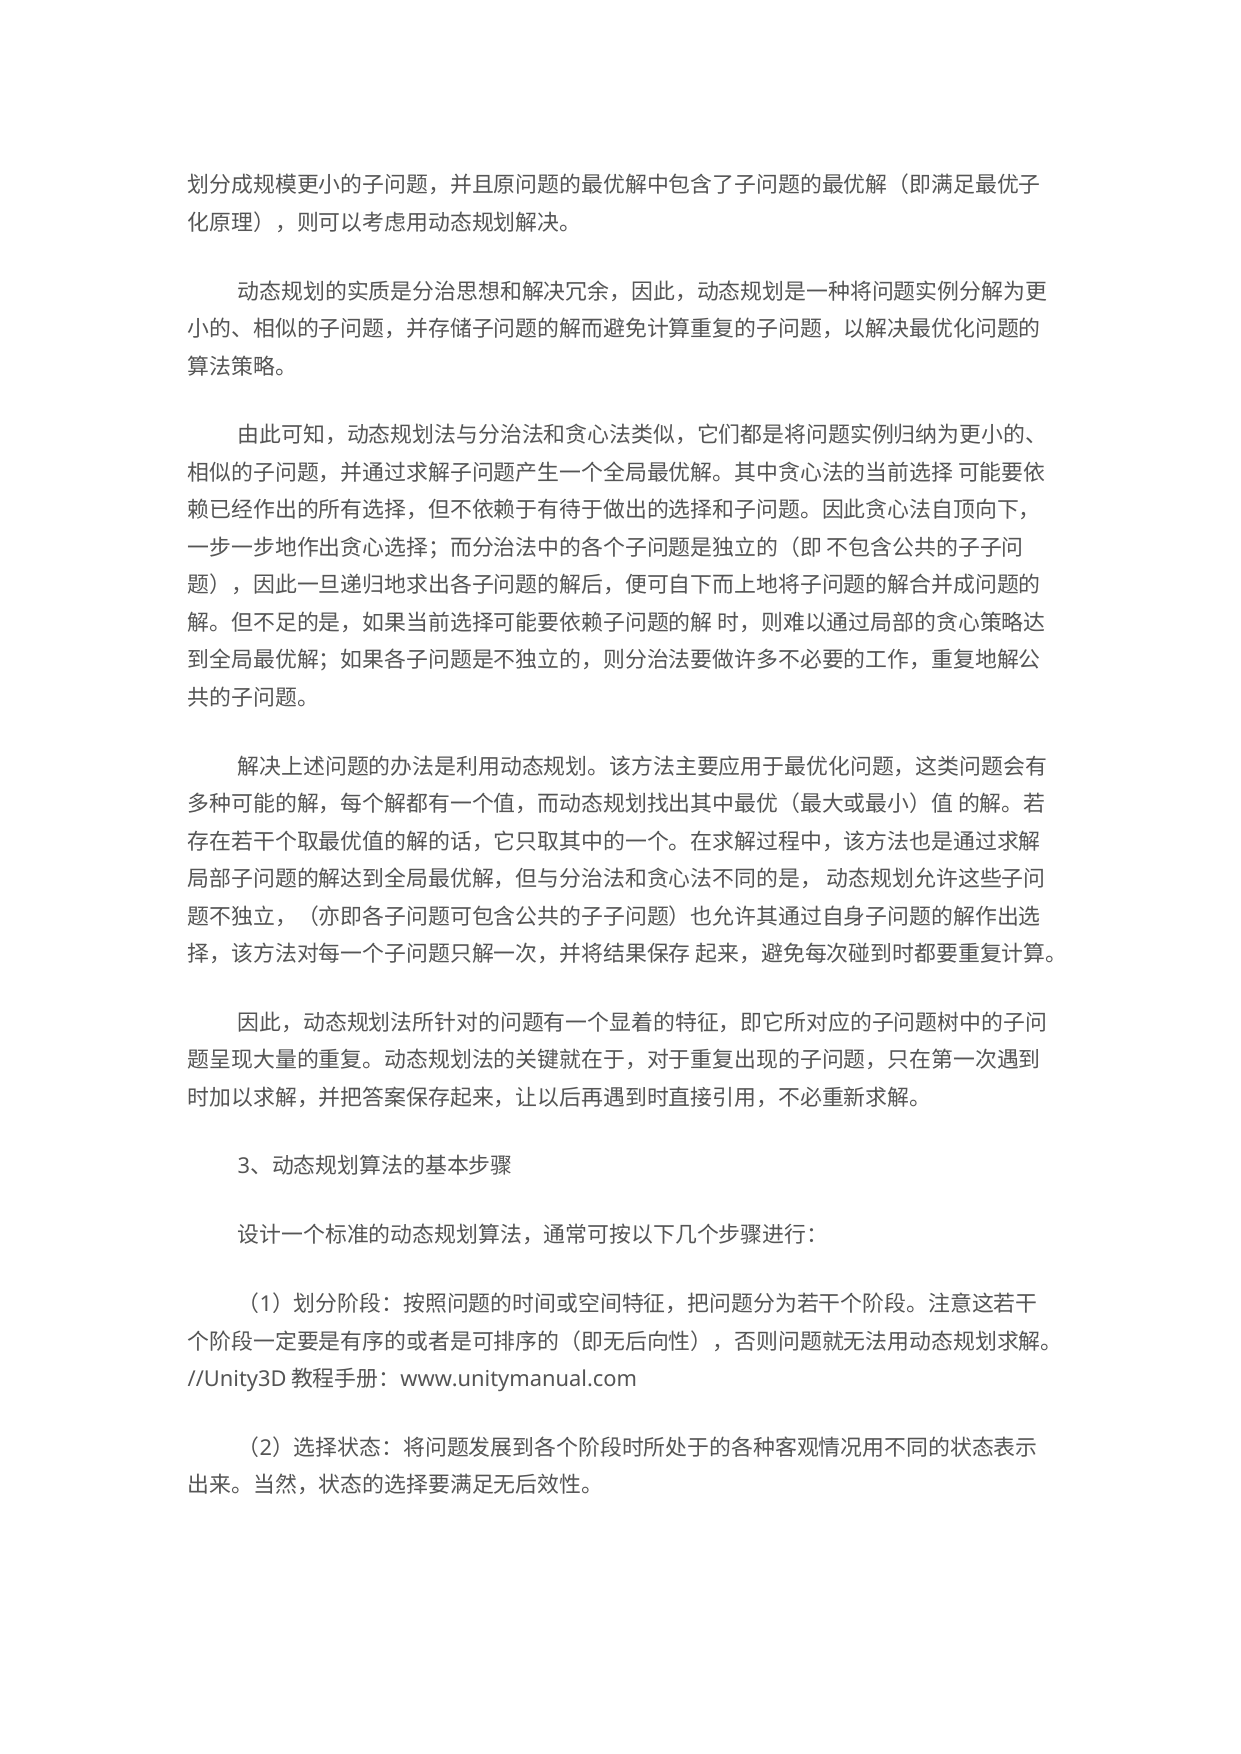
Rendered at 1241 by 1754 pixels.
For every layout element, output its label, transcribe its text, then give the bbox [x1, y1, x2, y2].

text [187, 164, 1053, 239]
text （2）选择状态：将问题发展到各个阶段时所处于的各种客观情况用不同的状态表示出来。当然，状态的选择要满足无后效性。 [187, 1427, 1053, 1502]
text 解决上述问题的办法是利用动态规划。该方法主要应用于最优化问题，这类问题会有多种可能的解，每个解都有一个值，而动态规划找出其中最优（最大或最小）值 的解。若存在若干个取最优值的解的话，它只取其中的一个。在求解过程中，该方法也是通过求解局部子问题的解达到全局最优解，但与分治法和贪心法不同的是， 动态规划允许这些子问题不独立，（亦即各子问题可包含公共的子子问题）也允许其通过自身子问题的解作出选择，该方法对每一个子问题只解一次，并将结果保存 起来，避免每次碰到时都要重复计算。 [187, 746, 1053, 971]
text 由此可知，动态规划法与分治法和贪心法类似，它们都是将问题实例归纳为更小的、相似的子问题，并通过求解子问题产生一个全局最优解。其中贪心法的当前选择 可能要依赖已经作出的所有选择，但不依赖于有待于做出的选择和子问题。因此贪心法自顶向下，一步一步地作出贪心选择；而分治法中的各个子问题是独立的（即 不包含公共的子子问题），因此一旦递归地求出各子问题的解后，便可自下而上地将子问题的解合并成问题的解。但不足的是，如果当前选择可能要依赖子问题的解 时，则难以通过局部的贪心策略达到全局最优解；如果各子问题是不独立的，则分治法要做许多不必要的工作，重复地解公共的子问题。 [187, 414, 1053, 714]
text 动态规划的实质是分治思想和解决冗余，因此，动态规划是一种将问题实例分解为更小的、相似的子问题，并存储子问题的解而避免计算重复的子问题，以解决最优化问题的算法策略。 [187, 271, 1053, 383]
text 设计一个标准的动态规划算法，通常可按以下几个步骤进行： [187, 1214, 1053, 1252]
text 3、动态规划算法的基本步骤 [187, 1146, 1053, 1183]
text （1）划分阶段：按照问题的时间或空间特征，把问题分为若干个阶段。注意这若干个阶段一定要是有序的或者是可排序的（即无后向性），否则问题就无法用动态规划求解。//Unity3D教程手册：www.unitymanual.com [187, 1283, 1053, 1396]
text 因此，动态规划法所针对的问题有一个显着的特征，即它所对应的子问题树中的子问题呈现大量的重复。动态规划法的关键就在于，对于重复出现的子问题，只在第一次遇到时加以求解，并把答案保存起来，让以后再遇到时直接引用，不必重新求解。 [187, 1002, 1053, 1114]
